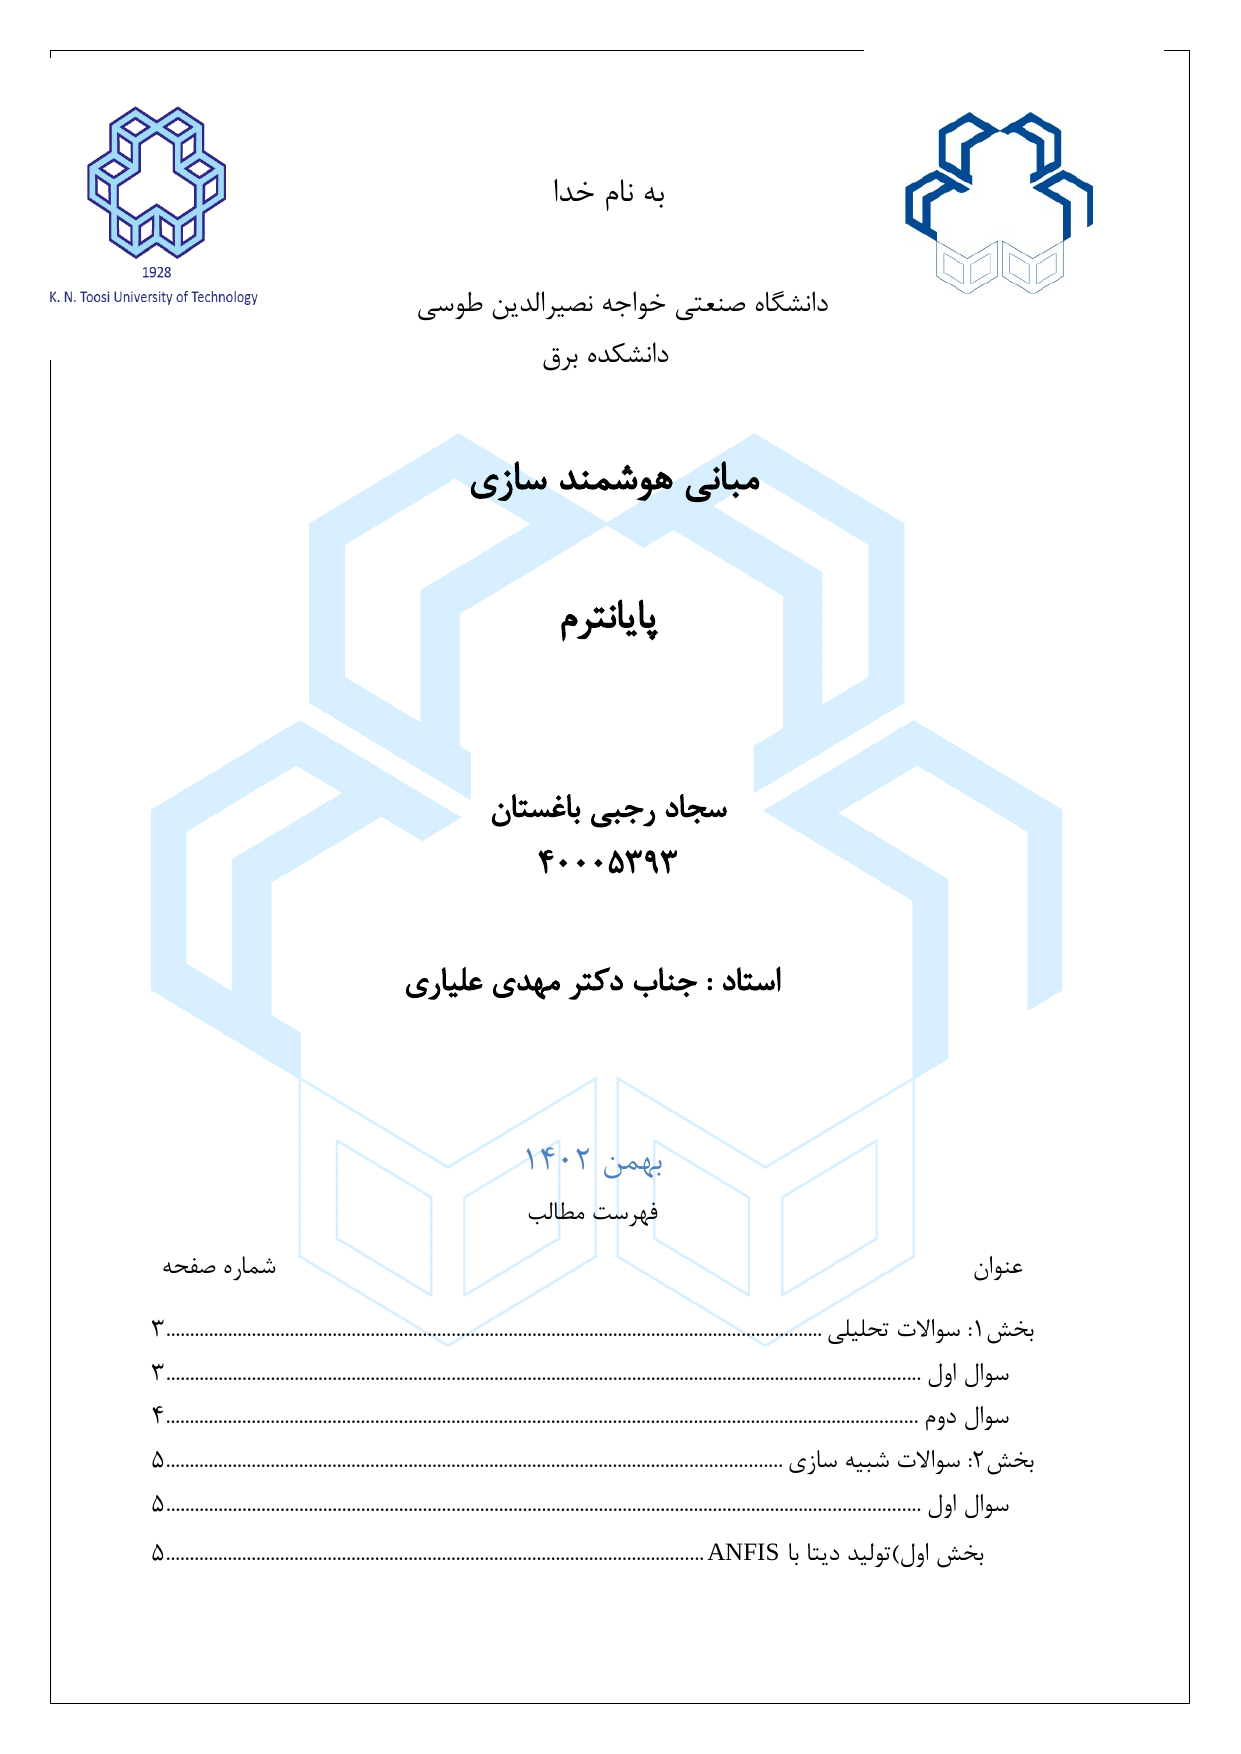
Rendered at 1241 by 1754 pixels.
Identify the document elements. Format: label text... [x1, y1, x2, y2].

picture [905, 112, 1093, 294]
picture [44, 91, 262, 328]
text سجاد رجبی باغستان [150, 792, 1066, 829]
text بهمن 1402 [150, 1145, 1063, 1182]
text مبانی هوشمند سازی [150, 459, 1066, 504]
text دانشگاه صنعتی خواجه نصیرالدین طوسی [416, 289, 864, 323]
text دانشکده برق [416, 340, 785, 373]
text به نام خدا [312, 177, 864, 215]
subtitle فهرست مطالب [150, 1201, 1063, 1230]
text پایانترم [150, 597, 1066, 643]
text 40005393 [150, 847, 1066, 885]
text استاد : جناب دکتر مهدی علیاری [150, 965, 1063, 1003]
